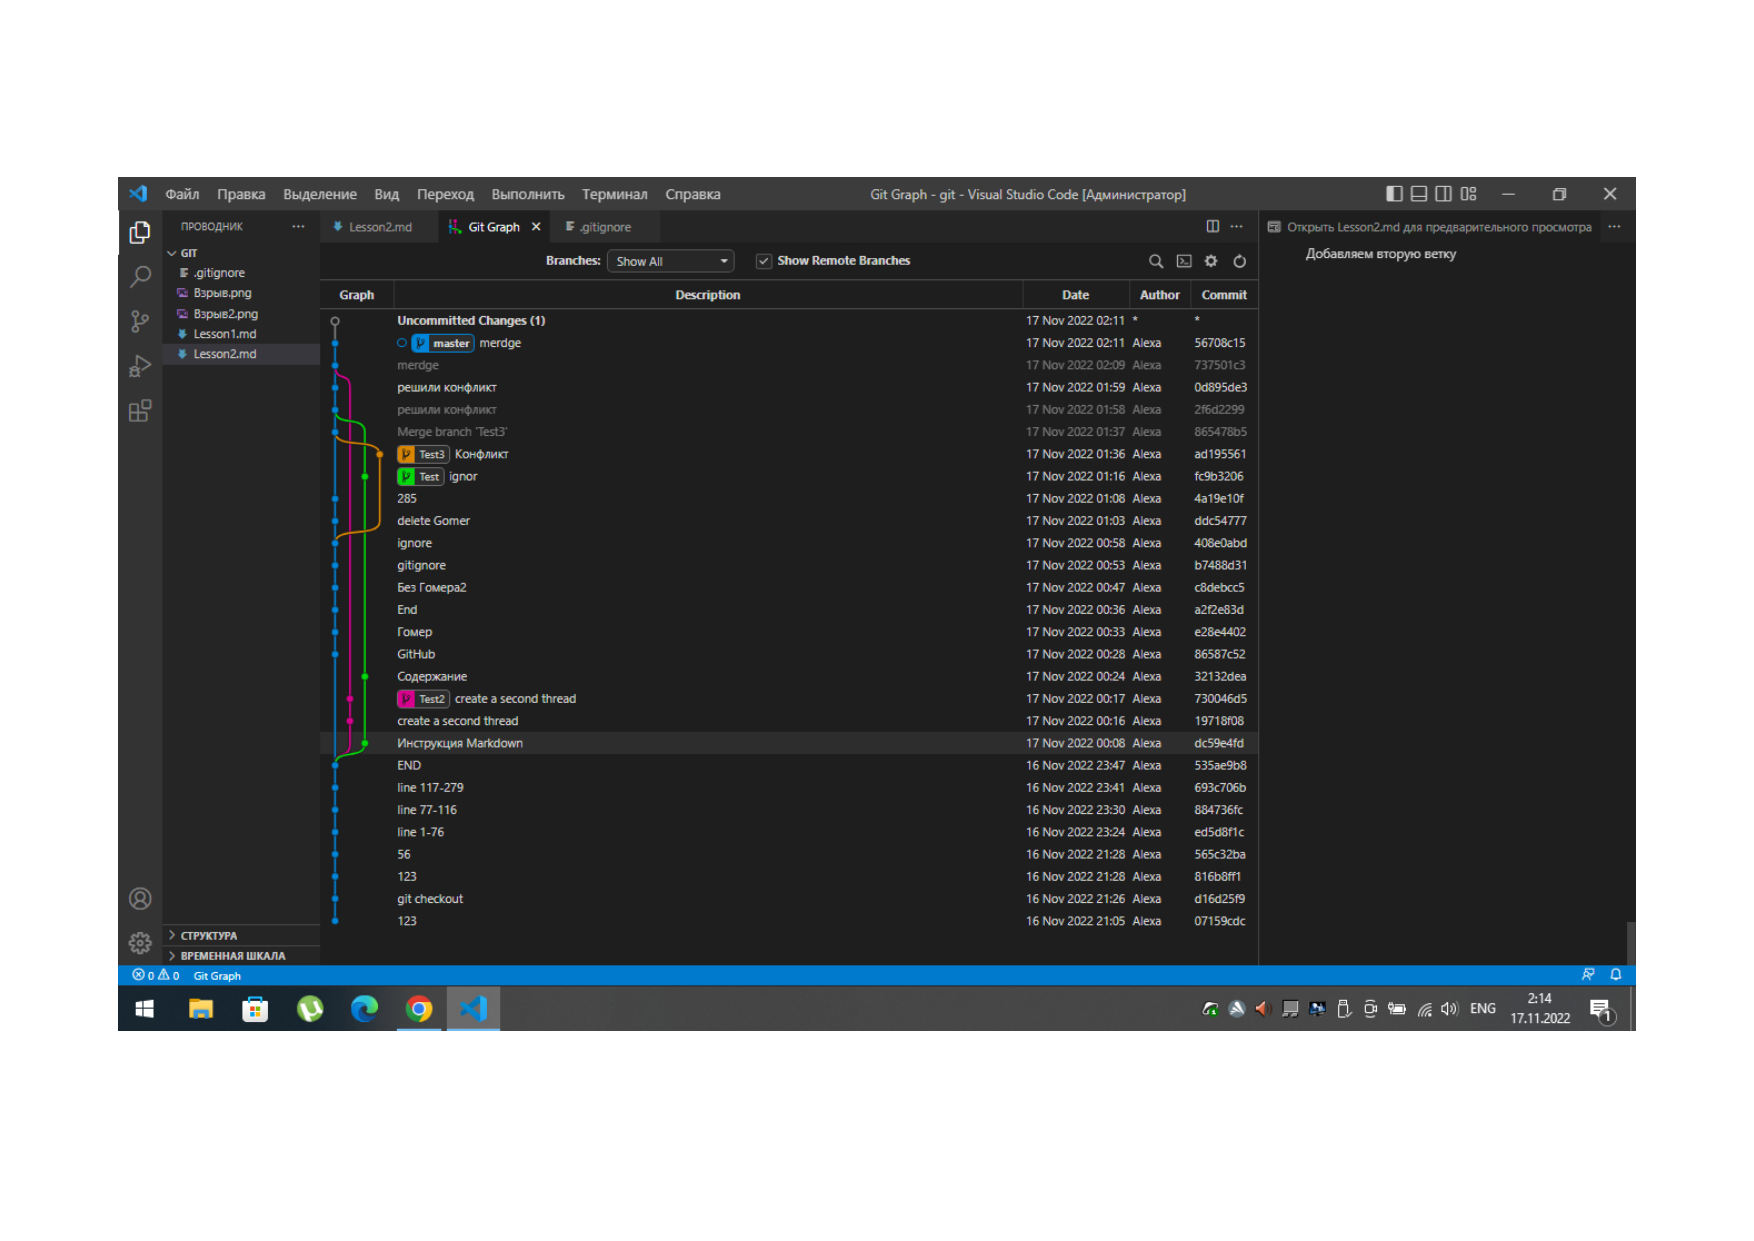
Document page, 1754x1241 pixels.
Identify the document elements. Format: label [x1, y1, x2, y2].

picture [118, 177, 1636, 1031]
